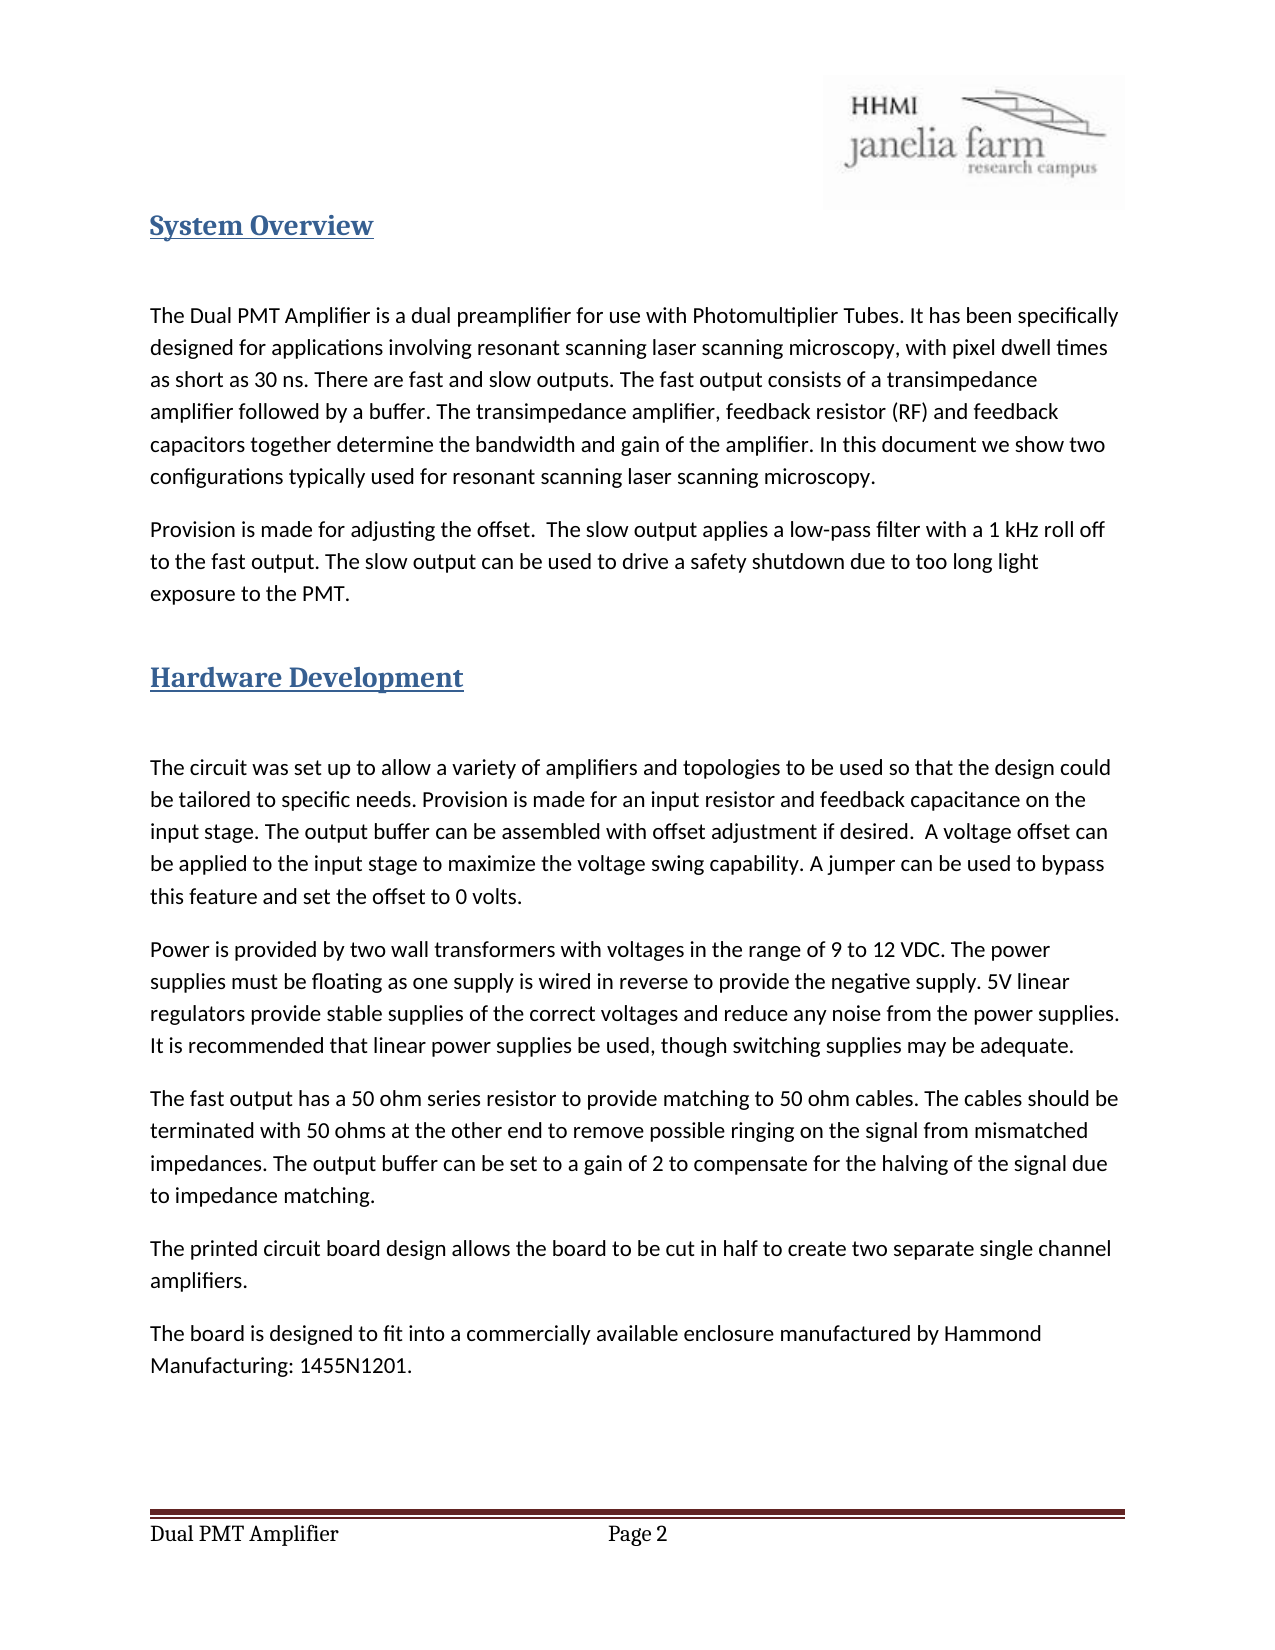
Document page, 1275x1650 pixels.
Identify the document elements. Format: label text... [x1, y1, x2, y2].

text The circuit was set up to allow a variety of amplifiers and topologies to be used so that the design could be tailored to specific needs. Provision is made for an input resistor and feedback capacitance on the input stage. The output buffer can be assembled with offset adjustment if desired. A voltage offset can be applied to the input stage to maximize the voltage swing capability. A jumper can be used to bypass this feature and set the offset to 0 volts. [150, 753, 1125, 910]
picture [823, 75, 1125, 210]
text Provision is made for adjusting the offset. The slow output applies a low-pass filter with a 1 kHz roll off to the fast output. The slow output can be used to drive a safety shutdown due to too long light exposure to the PMT. [150, 515, 1125, 607]
text The fast output has a 50 ohm series resistor to provide matching to 50 ohm cables. The cables should be terminated with 50 ohms at the other end to remove possible ringing on the signal from mismatched impedances. The output buffer can be set to a gain of 2 to compensate for the halving of the signal due to impedance matching. [150, 1084, 1125, 1209]
subtitle System Overview [150, 209, 1125, 243]
text The board is designed to fit into a commercially available enclosure manufactured by Hammond Manufacturing: 1455N1201. [150, 1319, 1125, 1379]
text The printed circuit board design allows the board to be cut in half to create two separate single channel amplifiers. [150, 1234, 1125, 1294]
text The Dual PMT Amplifier is a dual preamplifier for use with Photomultiplier Tubes. It has been specifically designed for applications involving resonant scanning laser scanning microscopy, with pixel dwell times as short as 30 ns. There are fast and slow outputs. The fast output consists of a transimpedance amplifier followed by a buffer. The transimpedance amplifier, feedback resistor (RF) and feedback capacitors together determine the bandwidth and gain of the amplifier. In this document we show two configurations typically used for resonant scanning laser scanning microscopy. [150, 301, 1125, 490]
subtitle Hardware Development [150, 661, 1125, 695]
text Power is provided by two wall transformers with voltages in the range of 9 to 12 VDC. The power supplies must be floating as one supply is wired in reverse to provide the negative supply. 5V linear regulators provide stable supplies of the correct voltages and reduce any noise from the power supplies. It is recommended that linear power supplies be used, though switching supplies may be adequate. [150, 935, 1125, 1059]
